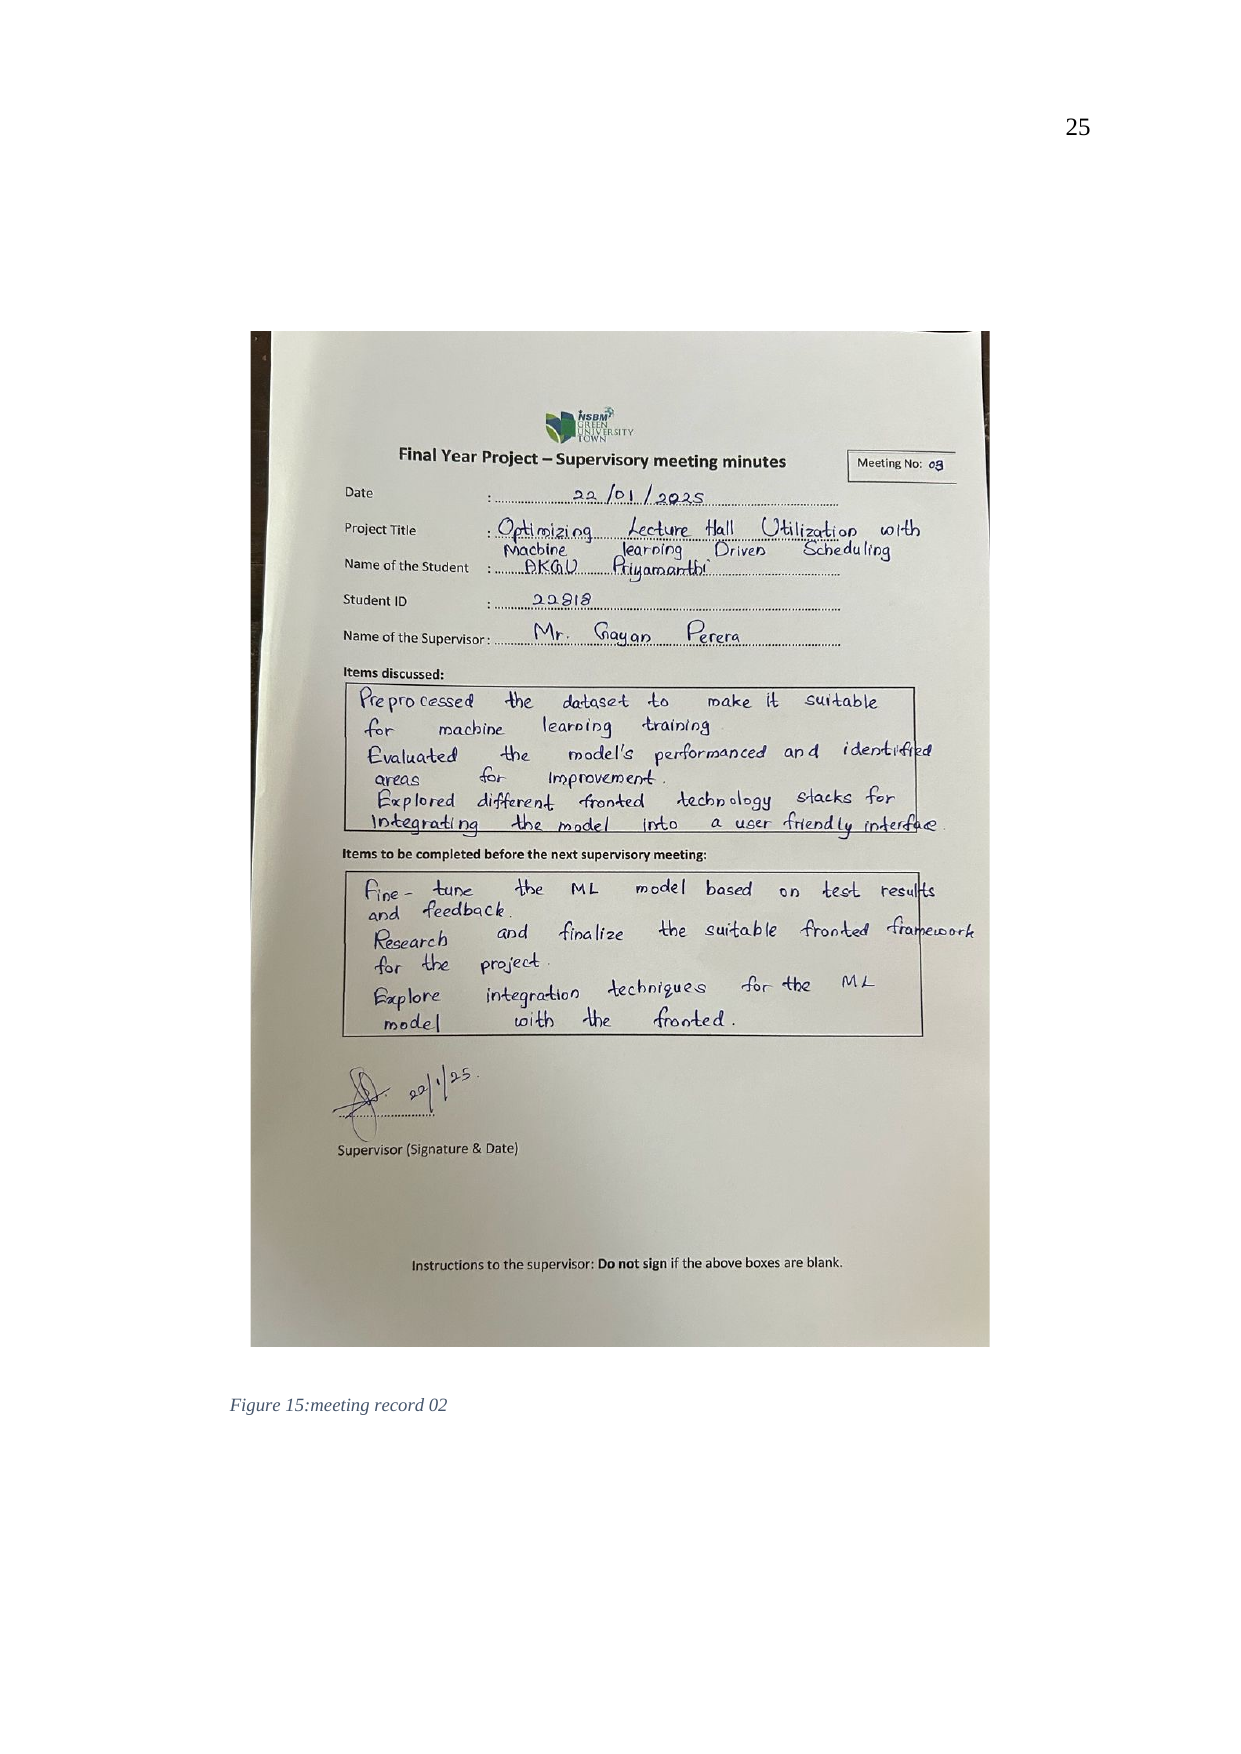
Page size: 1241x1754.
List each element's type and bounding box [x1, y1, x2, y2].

picture [250, 331, 990, 1347]
